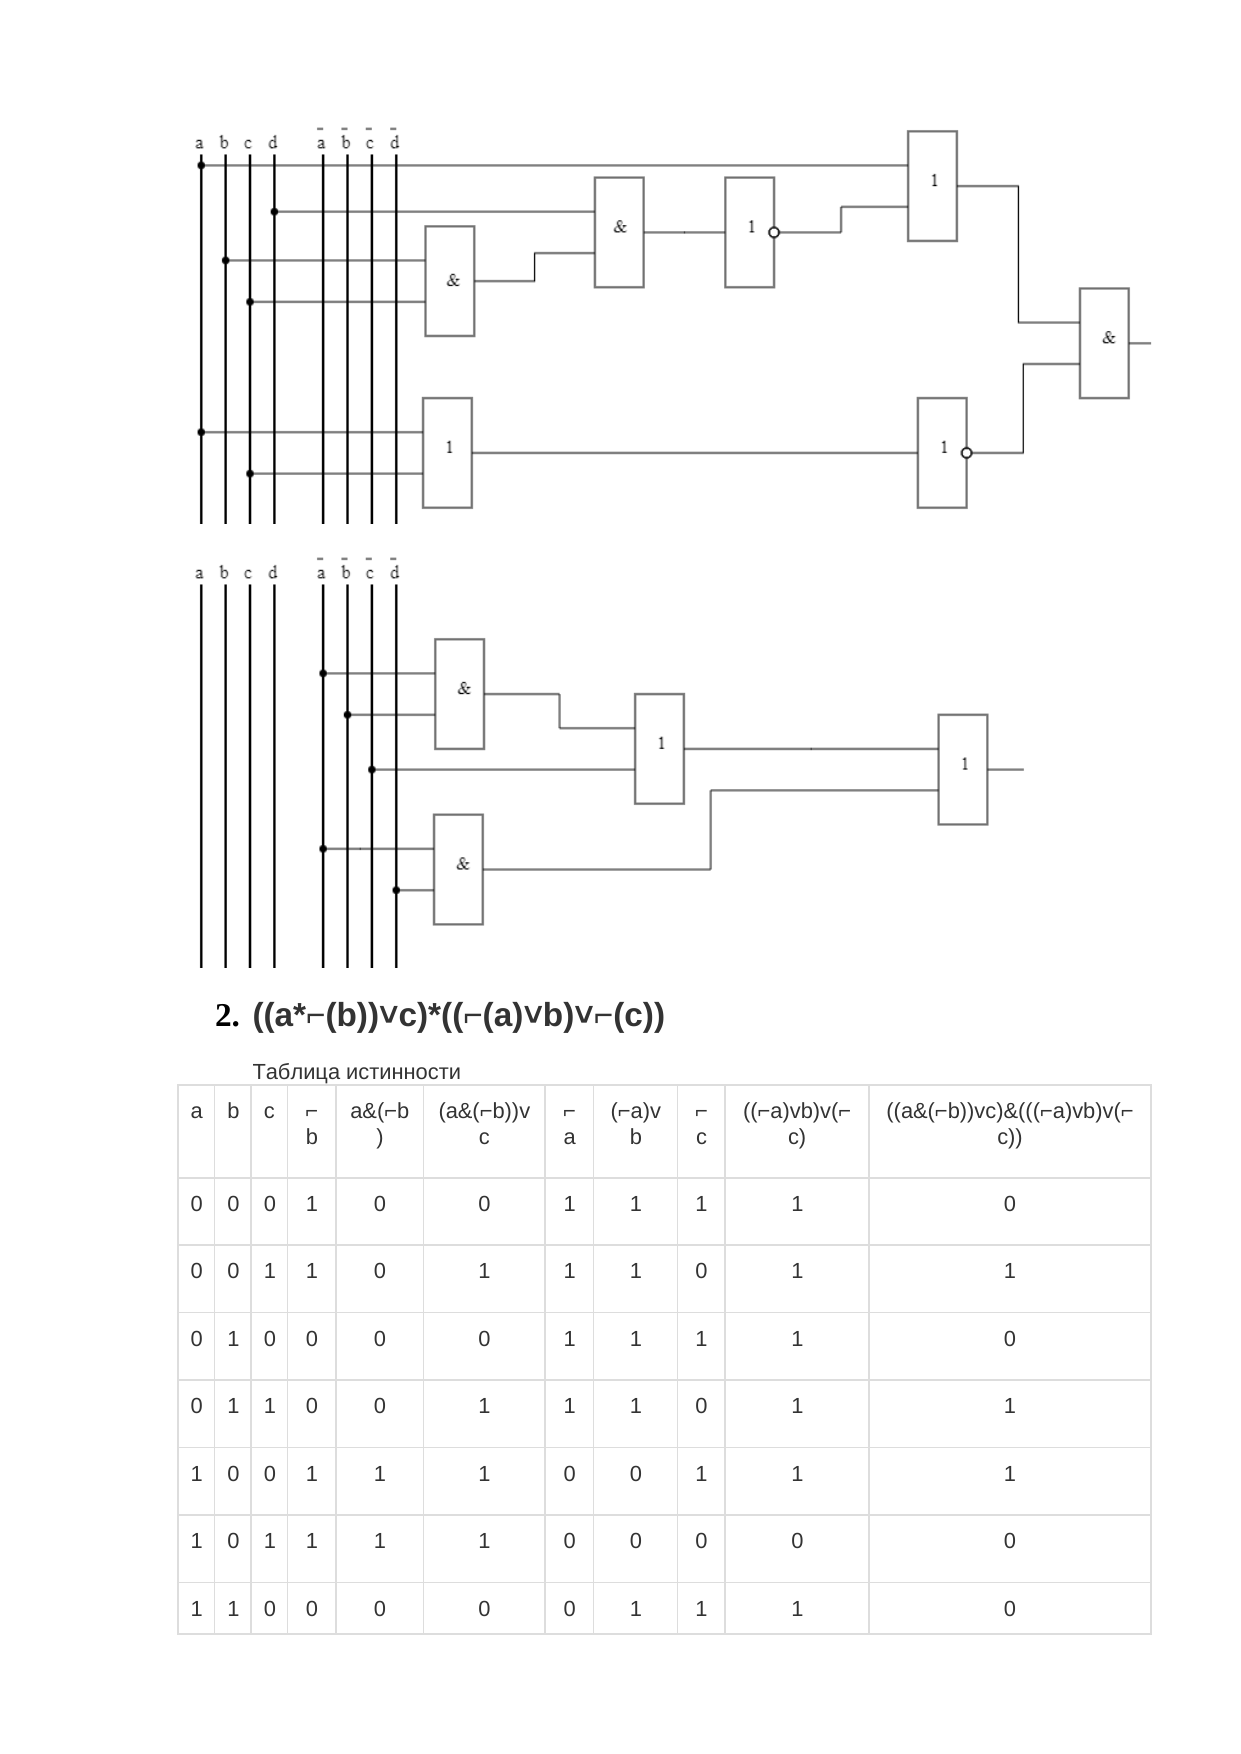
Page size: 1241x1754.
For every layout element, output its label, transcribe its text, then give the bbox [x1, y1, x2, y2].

table_header ((⌐a)vb)v(⌐c) [726, 1086, 868, 1177]
table_header ⌐a [546, 1086, 593, 1177]
table_cell 1 [424, 1516, 544, 1581]
table_cell 0 [870, 1313, 1150, 1379]
table_cell 0 [726, 1516, 868, 1581]
table_cell 1 [337, 1516, 423, 1581]
table_cell 0 [179, 1246, 214, 1312]
table_cell 0 [546, 1583, 593, 1633]
table_cell 0 [215, 1246, 250, 1312]
table_cell 0 [424, 1313, 544, 1379]
table_cell 0 [252, 1179, 287, 1244]
table_header a [179, 1086, 214, 1177]
table_cell 0 [870, 1179, 1150, 1244]
table_cell 1 [252, 1246, 287, 1312]
table_cell 0 [337, 1179, 423, 1244]
table_cell 1 [594, 1583, 677, 1633]
table_cell 0 [215, 1448, 250, 1514]
table_cell 1 [726, 1583, 868, 1633]
table_cell 1 [215, 1313, 250, 1379]
table_cell 1 [215, 1381, 250, 1447]
table_cell 0 [179, 1179, 214, 1244]
table_cell 1 [870, 1381, 1150, 1447]
table_cell 1 [594, 1179, 677, 1244]
table_cell 0 [678, 1516, 724, 1581]
table_header ((a&(⌐b))vc)&(((⌐a)vb)v(⌐c)) [870, 1086, 1150, 1177]
table_cell 0 [288, 1583, 335, 1633]
table_cell 1 [726, 1448, 868, 1514]
table_cell 0 [252, 1448, 287, 1514]
table_cell 0 [870, 1516, 1150, 1581]
table_header ⌐c [678, 1086, 724, 1177]
table_cell 1 [546, 1313, 593, 1379]
table_cell 0 [337, 1583, 423, 1633]
table_cell 0 [288, 1313, 335, 1379]
table_cell 1 [288, 1179, 335, 1244]
table_header c [252, 1086, 287, 1177]
table_header b [215, 1086, 250, 1177]
table_cell 1 [678, 1179, 724, 1244]
table_cell 0 [424, 1583, 544, 1633]
table_cell 0 [594, 1448, 677, 1514]
table_cell 1 [288, 1246, 335, 1312]
table_cell 1 [678, 1583, 724, 1633]
table_cell 1 [424, 1381, 544, 1447]
table_cell 1 [870, 1448, 1150, 1514]
table_cell 0 [215, 1179, 250, 1244]
picture [177, 548, 1152, 968]
table_cell 0 [215, 1516, 250, 1581]
table_cell 1 [726, 1381, 868, 1447]
table_cell 1 [726, 1179, 868, 1244]
table_cell 1 [179, 1448, 214, 1514]
table_cell 1 [424, 1246, 544, 1312]
table_cell 0 [337, 1313, 423, 1379]
table_cell 1 [546, 1246, 593, 1312]
table_cell 0 [678, 1381, 724, 1447]
table_cell 0 [678, 1246, 724, 1312]
table_cell 0 [252, 1313, 287, 1379]
table_cell 1 [594, 1381, 677, 1447]
table_cell 1 [215, 1583, 250, 1633]
table_cell 0 [594, 1516, 677, 1581]
table_header (⌐a)vb [594, 1086, 677, 1177]
table_cell 0 [337, 1381, 423, 1447]
table_cell 0 [424, 1179, 544, 1244]
table_cell 1 [179, 1516, 214, 1581]
table_cell 0 [546, 1448, 593, 1514]
table_cell 0 [546, 1516, 593, 1581]
table_cell 1 [594, 1246, 677, 1312]
table_cell 1 [288, 1516, 335, 1581]
table_cell 1 [594, 1313, 677, 1379]
table_cell 1 [726, 1246, 868, 1312]
table_cell 1 [546, 1179, 593, 1244]
table_cell 1 [179, 1583, 214, 1633]
table_header (a&(⌐b))vc [424, 1086, 544, 1177]
table_cell 0 [179, 1381, 214, 1447]
table_cell 1 [546, 1381, 593, 1447]
table_header a&(⌐b) [337, 1086, 423, 1177]
list ((a*⌐(b))˅c)*((⌐(a)˅b)˅⌐(c)) Таблица истинности [215, 995, 1152, 1084]
table_cell 1 [678, 1313, 724, 1379]
table_cell 0 [337, 1246, 423, 1312]
table_cell 1 [726, 1313, 868, 1379]
picture [177, 118, 1152, 524]
table_header ⌐b [288, 1086, 335, 1177]
table_cell 0 [288, 1381, 335, 1447]
table_cell 0 [179, 1313, 214, 1379]
table_cell 0 [252, 1583, 287, 1633]
table_cell 1 [288, 1448, 335, 1514]
table_cell 1 [252, 1381, 287, 1447]
table_cell 1 [252, 1516, 287, 1581]
table_cell 1 [424, 1448, 544, 1514]
table_cell 1 [678, 1448, 724, 1514]
table_cell 0 [870, 1583, 1150, 1633]
table_cell 1 [870, 1246, 1150, 1312]
table_cell 1 [337, 1448, 423, 1514]
